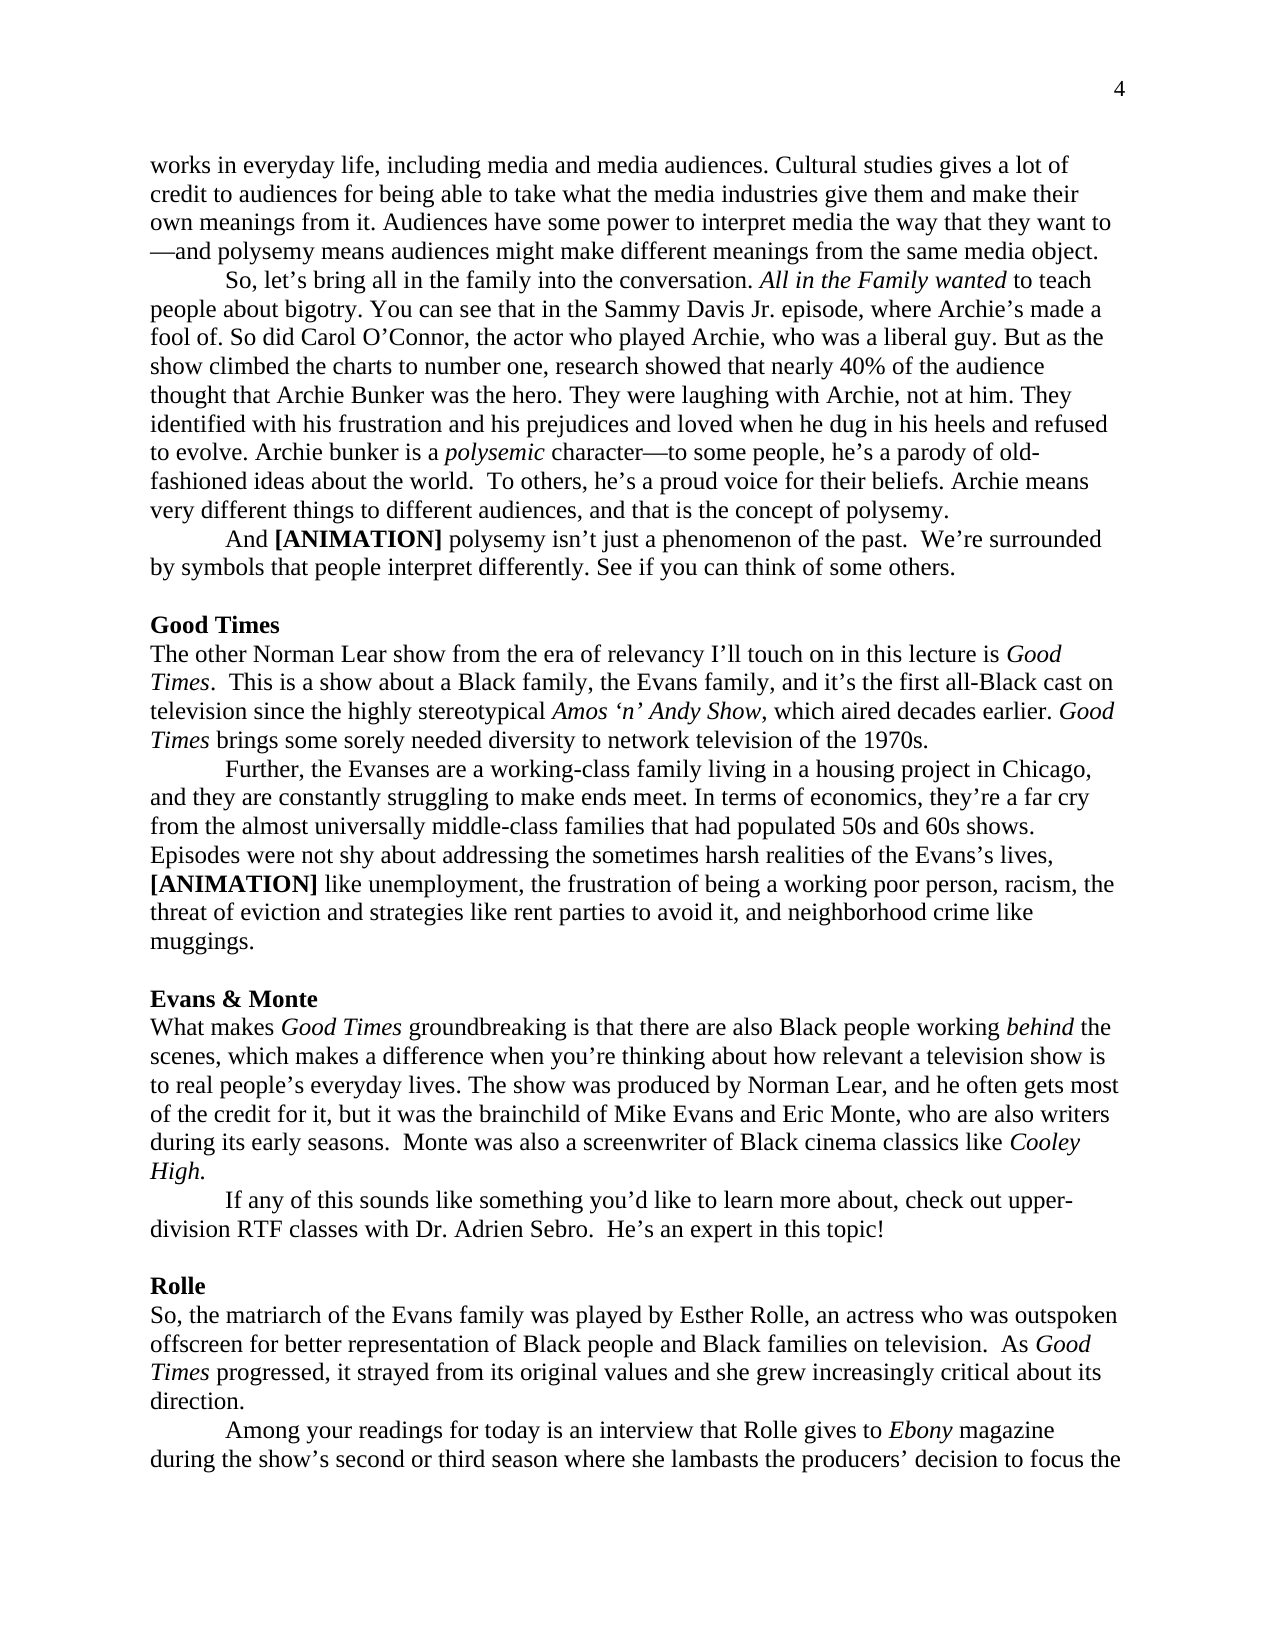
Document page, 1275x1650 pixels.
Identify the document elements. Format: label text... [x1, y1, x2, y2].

text Evans & Monte [150, 984, 1125, 1012]
text So, let’s bring all in the family into the conversation. All in the Family wanted to teach people about bigotry. You can see that in the Sammy Davis Jr. episode, where Archie’s made a fool of. So did Carol O’Connor, the actor who played Archie, who was a liberal guy. But as the show climbed the charts to number one, research showed that nearly 40% of the audience thought that Archie Bunker was the hero. They were laughing with Archie, not at him. They identified with his frustration and his prejudices and loved when he dug in his heels and refused to evolve. Archie bunker is a polysemic character—to some people, he’s a parody of old-fashioned ideas about the world. To others, he’s a proud voice for their beliefs. Archie means very different things to different audiences, and that is the concept of polysemy. [150, 265, 1125, 524]
text The other Norman Lear show from the era of relevancy I’ll touch on in this lecture is Good Times. This is a show about a Black family, the Evans family, and it’s the first all-Black cast on television since the highly stereotypical Amos ‘n’ Andy Show, which aired decades earlier. Good Times brings some sorely needed diversity to network television of the 1970s. [150, 639, 1125, 754]
text Further, the Evanses are a working-class family living in a housing project in Chicago, and they are constantly struggling to make ends meet. In terms of economics, they’re a far cry from the almost universally middle-class families that had populated 50s and 60s shows. Episodes were not shy about addressing the sometimes harsh realities of the Evans’s lives, [ANIMATION] like unemployment, the frustration of being a working poor person, racism, the threat of eviction and strategies like rent parties to avoid it, and neighborhood crime like muggings. [150, 754, 1125, 955]
text And [ANIMATION] polysemy isn’t just a phenomenon of the past. We’re surrounded by symbols that people interpret differently. See if you can think of some others. [150, 524, 1125, 581]
text So, the matriarch of the Evans family was played by Esther Rolle, an actress who was outspoken offscreen for better representation of Black people and Black families on television. As Good Times progressed, it strayed from its original values and she grew increasingly critical about its direction. [150, 1300, 1125, 1415]
text What makes Good Times groundbreaking is that there are also Black people working behind the scenes, which makes a difference when you’re thinking about how relevant a television show is to real people’s everyday lives. The show was produced by Norman Lear, and he often gets most of the credit for it, but it was the brainchild of Mike Evans and Eric Monte, who are also writers during its early seasons. Monte was also a screenwriter of Black cinema classics like Cooley High. [150, 1012, 1125, 1185]
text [150, 150, 1125, 265]
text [150, 1415, 1125, 1472]
text Good Times [150, 610, 1125, 639]
text Rolle [150, 1271, 1125, 1300]
text If any of this sounds like something you’d like to learn more about, check out upper-division RTF classes with Dr. Adrien Sebro. He’s an expert in this topic! [150, 1185, 1125, 1242]
